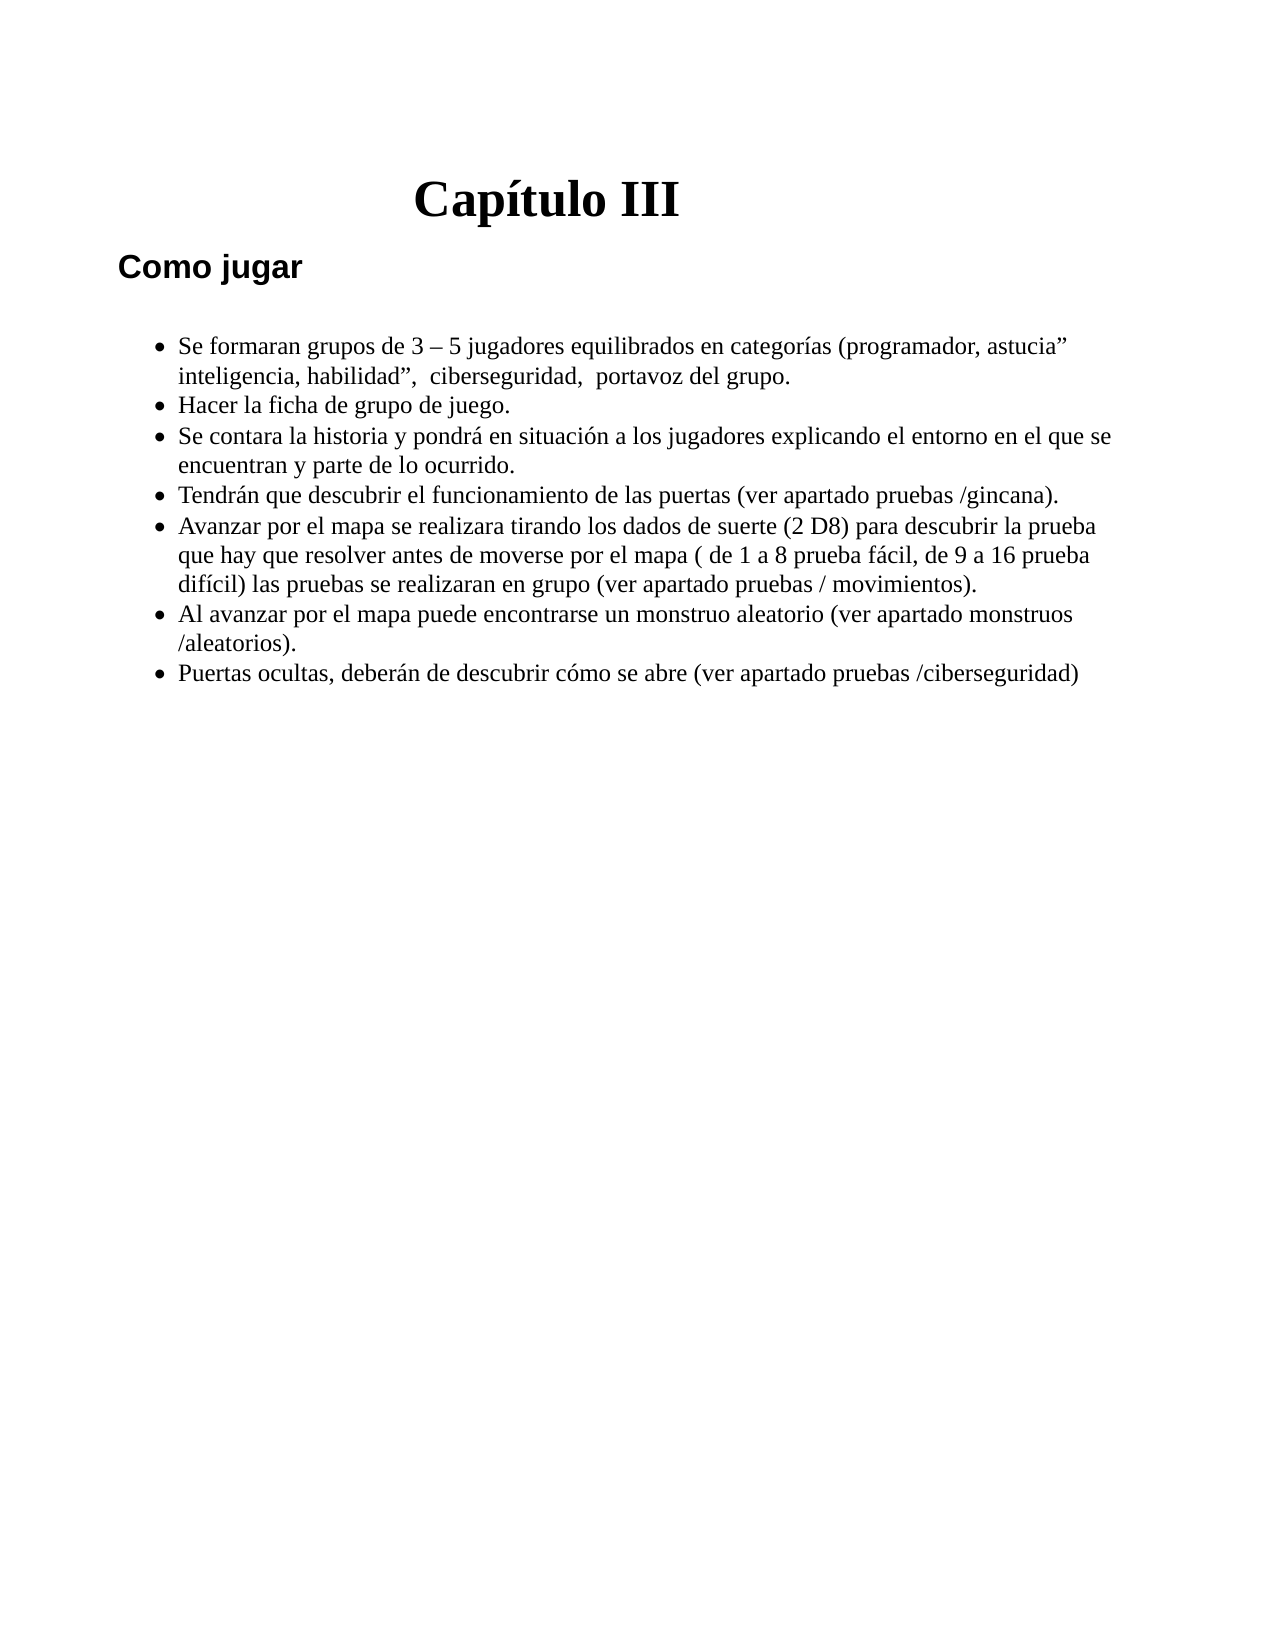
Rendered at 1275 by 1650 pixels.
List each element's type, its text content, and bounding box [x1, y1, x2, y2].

subtitle Como jugar [118, 247, 1157, 285]
list Hacer la ficha de grupo de juego. [153, 389, 1125, 420]
list Se contara la historia y pondrá en situación a los jugadores explicando el entorno en el que se encuentran y parte de lo ocurrido. [153, 420, 1125, 479]
list Avanzar por el mapa se realizara tirando los dados de suerte (2 D8) para descubrir la prueba que hay que resolver antes de moverse por el mapa ( de 1 a 8 prueba fácil, de 9 a 16 prueba difícil) las pruebas se realizaran en grupo (ver apartado pruebas / movimientos). [153, 510, 1125, 598]
list Tendrán que descubrir el funcionamiento de las puertas (ver apartado pruebas /gincana). [153, 479, 1125, 510]
list Al avanzar por el mapa puede encontrarse un monstruo aleatorio (ver apartado monstruos /aleatorios). [153, 598, 1125, 657]
text Capítulo III [118, 167, 1125, 227]
list Se formaran grupos de 3 – 5 jugadores equilibrados en categorías (programador, astucia” inteligencia, habilidad”, ciberseguridad, portavoz del grupo. [153, 330, 1125, 389]
list Puertas ocultas, deberán de descubrir cómo se abre (ver apartado pruebas /ciberseguridad) [153, 657, 1125, 688]
